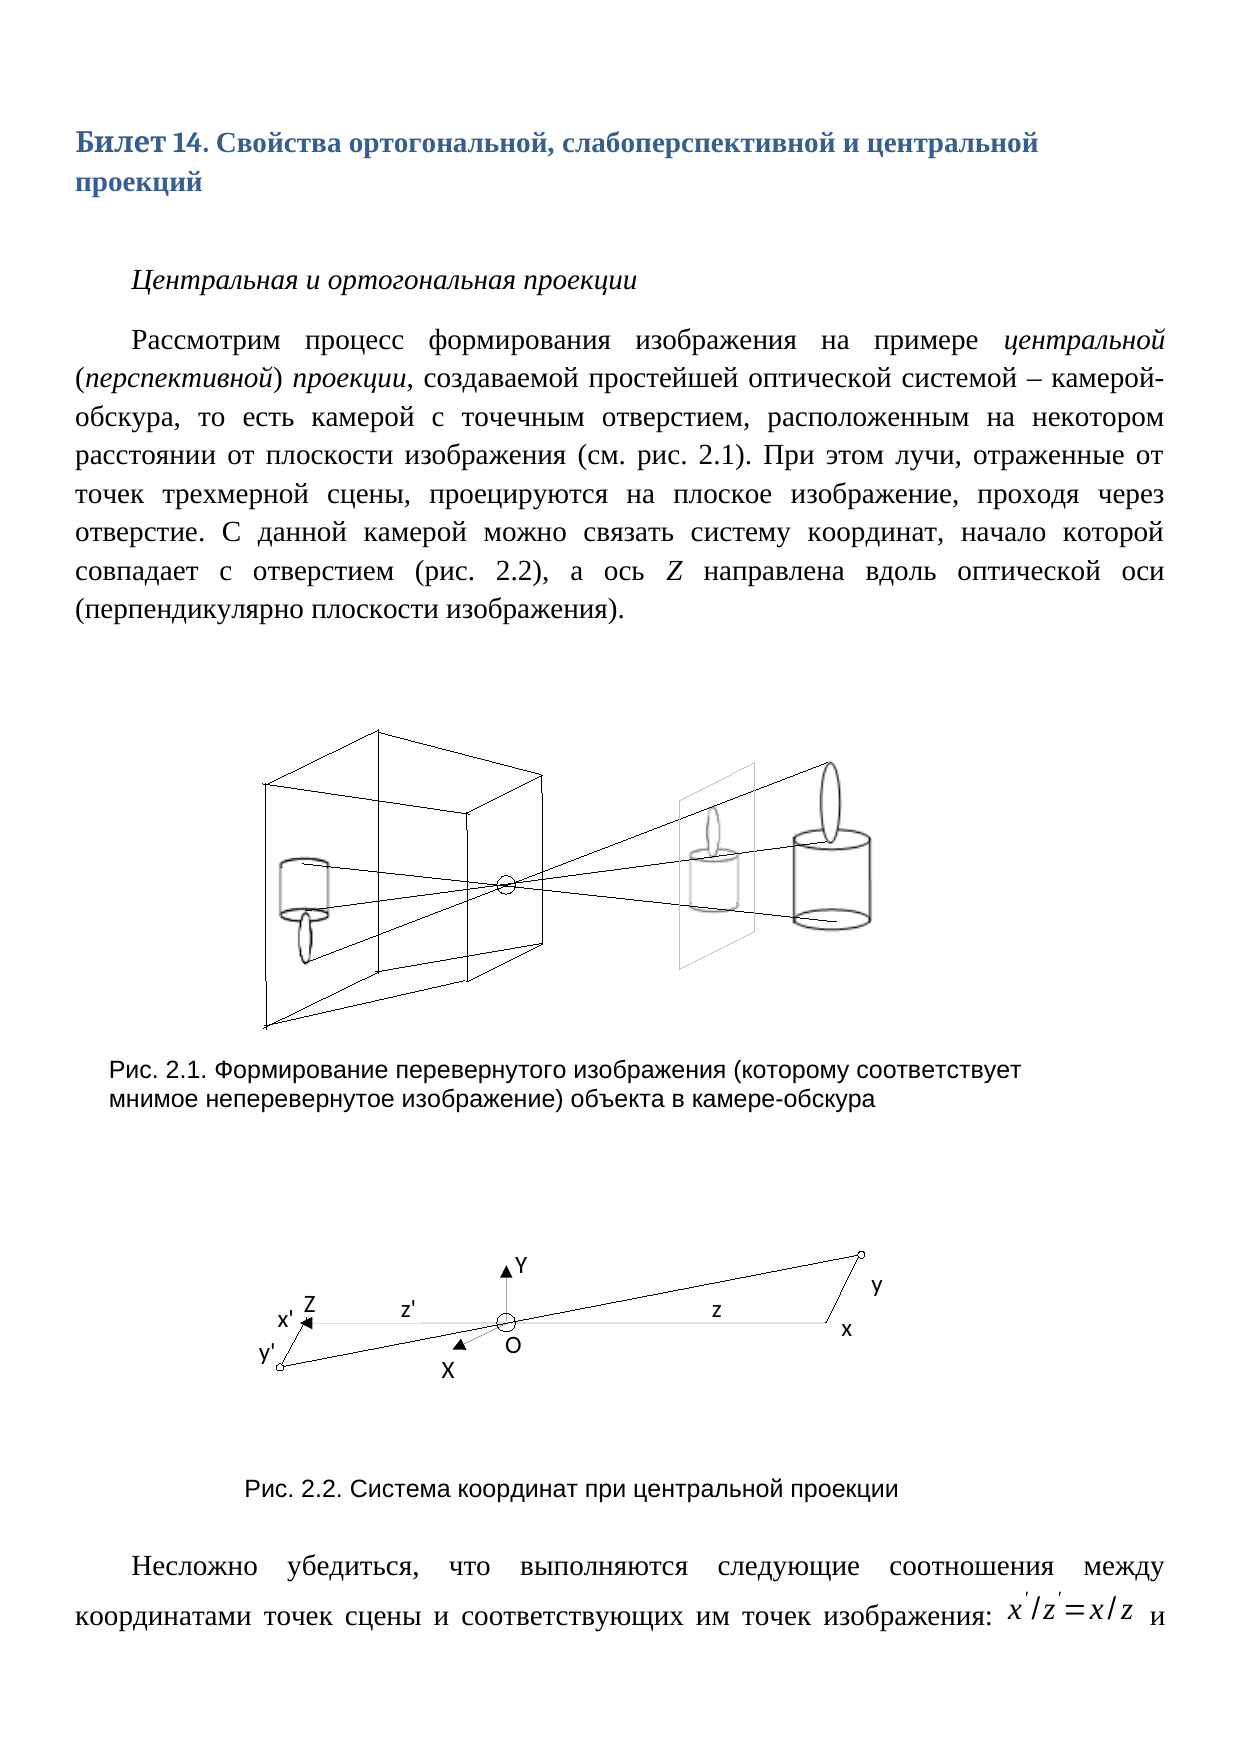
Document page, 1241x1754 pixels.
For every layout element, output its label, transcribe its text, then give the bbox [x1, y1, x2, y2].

text Рассмотрим процесс формирования изображения на примере центральной (перспективной) проекции, создаваемой простейшей оптической системой – камерой-обскура, то есть камерой с точечным отверстием, расположенным на некотором расстоянии от плоскости изображения (см. рис. 2.1). При этом лучи, отраженные от точек трехмерной сцены, проецируются на плоское изображение, проходя через отверстие. С данной камерой можно связать систему координат, начало которой совпадает с отверстием (рис. 2.2), а ось Z направлена вдоль оптической оси (перпендикулярно плоскости изображения). [75, 322, 1165, 625]
text Центральная и ортогональная проекции [75, 262, 1165, 296]
picture [266, 845, 338, 977]
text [75, 1548, 1165, 1632]
subtitle Билет 14. Свойства ортогональной, слабоперспективной и центральной проекций [75, 125, 1165, 198]
picture [681, 794, 754, 926]
picture [779, 742, 899, 952]
